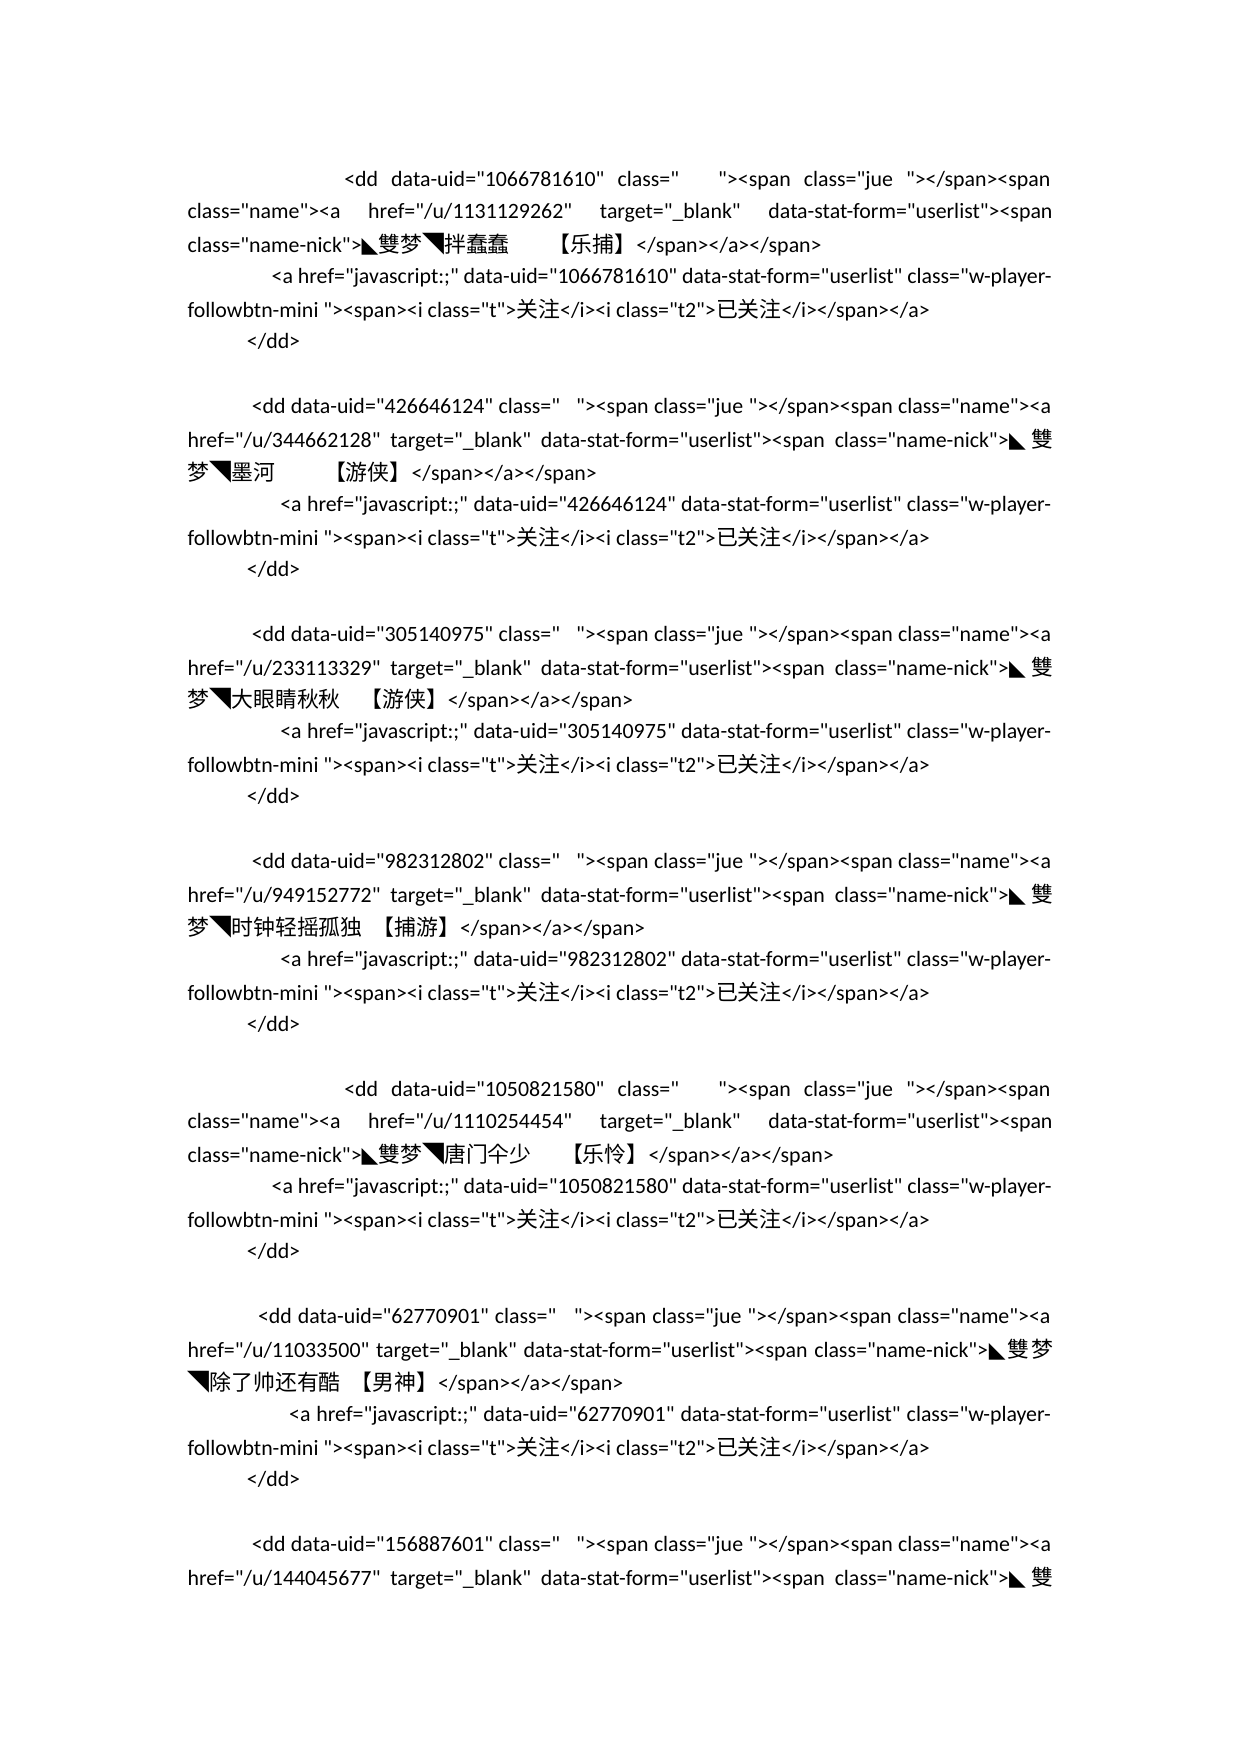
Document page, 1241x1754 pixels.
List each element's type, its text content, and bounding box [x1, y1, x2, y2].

text </dd> [187, 1462, 1053, 1494]
text <a href="javascript:;" data-uid="62770901" data-stat-form="userlist" class="w-player-followbtn-mini "><span><i class="t">关注</i><i class="t2">已关注</i></span></a> [187, 1397, 1053, 1462]
text <dd data-uid="426646124" class=" "><span class="jue "></span><span class="name"><a href="/u/344662128" target="_blank" data-stat-form="userlist"><span class="name-nick">◣雙梦◥墨河 【游侠】</span></a></span> [187, 389, 1053, 487]
text <a href="javascript:;" data-uid="305140975" data-stat-form="userlist" class="w-player-followbtn-mini "><span><i class="t">关注</i><i class="t2">已关注</i></span></a> [187, 714, 1053, 779]
text </dd> [187, 779, 1053, 812]
text </dd> [187, 1234, 1053, 1267]
text <dd data-uid="305140975" class=" "><span class="jue "></span><span class="name"><a href="/u/233113329" target="_blank" data-stat-form="userlist"><span class="name-nick">◣雙梦◥大眼睛秋秋 【游侠】</span></a></span> [187, 617, 1053, 714]
text <dd data-uid="1050821580" class=" "><span class="jue "></span><span class="name"><a href="/u/1110254454" target="_blank" data-stat-form="userlist"><span class="name-nick">◣雙梦◥唐门仐少 【乐怜】</span></a></span> [187, 1072, 1053, 1169]
text <a href="javascript:;" data-uid="982312802" data-stat-form="userlist" class="w-player-followbtn-mini "><span><i class="t">关注</i><i class="t2">已关注</i></span></a> [187, 942, 1053, 1007]
text <a href="javascript:;" data-uid="426646124" data-stat-form="userlist" class="w-player-followbtn-mini "><span><i class="t">关注</i><i class="t2">已关注</i></span></a> [187, 487, 1053, 552]
text <a href="javascript:;" data-uid="1066781610" data-stat-form="userlist" class="w-player-followbtn-mini "><span><i class="t">关注</i><i class="t2">已关注</i></span></a> [187, 259, 1053, 324]
text </dd> [187, 552, 1053, 584]
text </dd> [187, 1007, 1053, 1039]
text </dd> [187, 324, 1053, 357]
text <dd data-uid="982312802" class=" "><span class="jue "></span><span class="name"><a href="/u/949152772" target="_blank" data-stat-form="userlist"><span class="name-nick">◣雙梦◥时钟轻摇孤独 【捕游】</span></a></span> [187, 844, 1053, 942]
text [187, 1527, 1053, 1592]
text <dd data-uid="1066781610" class=" "><span class="jue "></span><span class="name"><a href="/u/1131129262" target="_blank" data-stat-form="userlist"><span class="name-nick">◣雙梦◥拌蠢蠢 【乐捕】</span></a></span> [187, 162, 1053, 259]
text <a href="javascript:;" data-uid="1050821580" data-stat-form="userlist" class="w-player-followbtn-mini "><span><i class="t">关注</i><i class="t2">已关注</i></span></a> [187, 1169, 1053, 1234]
text <dd data-uid="62770901" class=" "><span class="jue "></span><span class="name"><a href="/u/11033500" target="_blank" data-stat-form="userlist"><span class="name-nick">◣雙梦◥除了帅还有酷 【男神】</span></a></span> [187, 1299, 1053, 1397]
